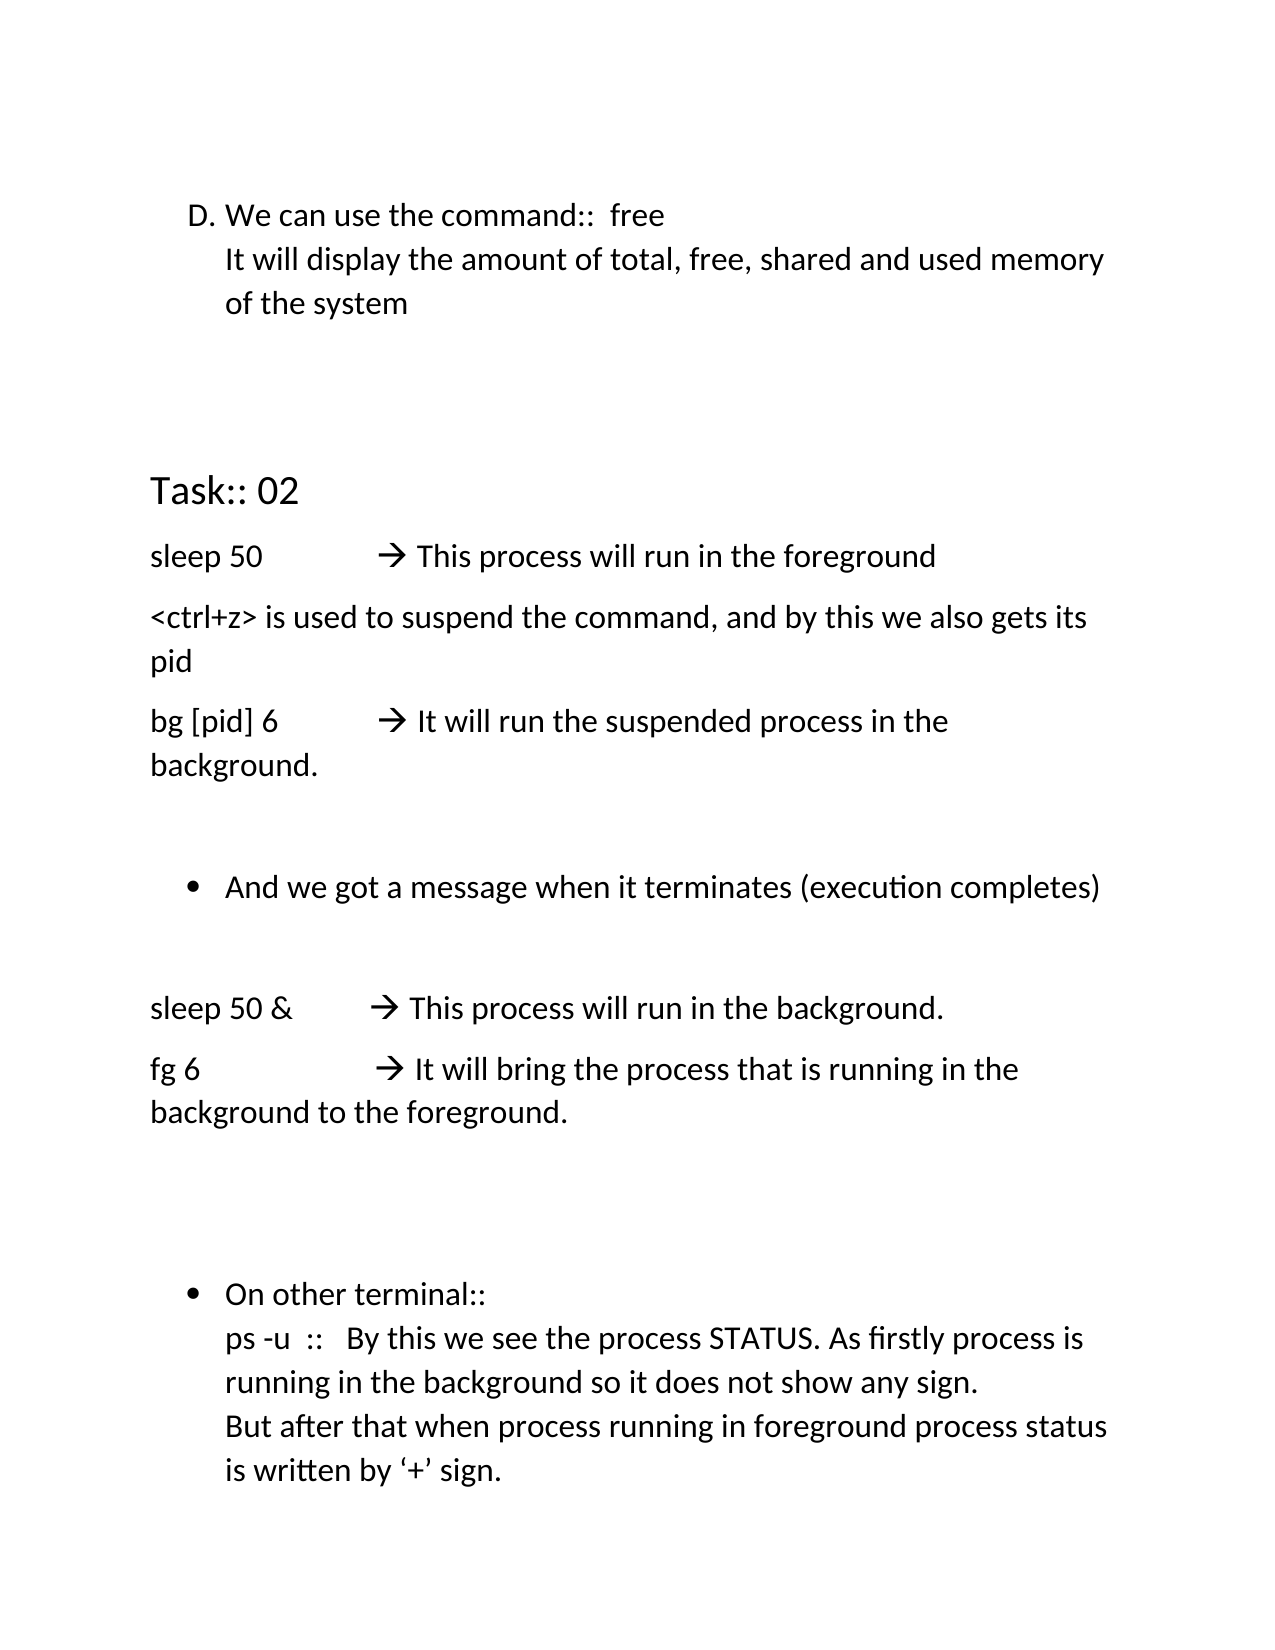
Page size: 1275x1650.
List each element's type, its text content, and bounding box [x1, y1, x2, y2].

text sleep 50 This process will run in the foreground [150, 535, 1125, 576]
list But after that when process running in foreground process status is written by ‘+’ sign. [225, 1405, 1125, 1490]
text sleep 50 & This process will run in the background. [150, 987, 1125, 1028]
list We can use the command:: free [187, 194, 1125, 235]
text Task:: 02 [150, 464, 1125, 514]
list ps -u :: By this we see the process STATUS. As firstly process is running in the background so it does not show any sign. [225, 1317, 1125, 1402]
list It will display the amount of total, free, shared and used memory of the system [225, 238, 1125, 323]
text fg 6 It will bring the process that is running in the background to the foreground. [150, 1048, 1125, 1132]
list And we got a message when it terminates (execution completes) [187, 866, 1125, 906]
text bg [pid] 6 It will run the suspended process in the background. [150, 701, 1125, 785]
list On other terminal:: [187, 1273, 1125, 1314]
text <ctrl+z> is used to suspend the command, and by this we also gets its pid [150, 596, 1125, 681]
